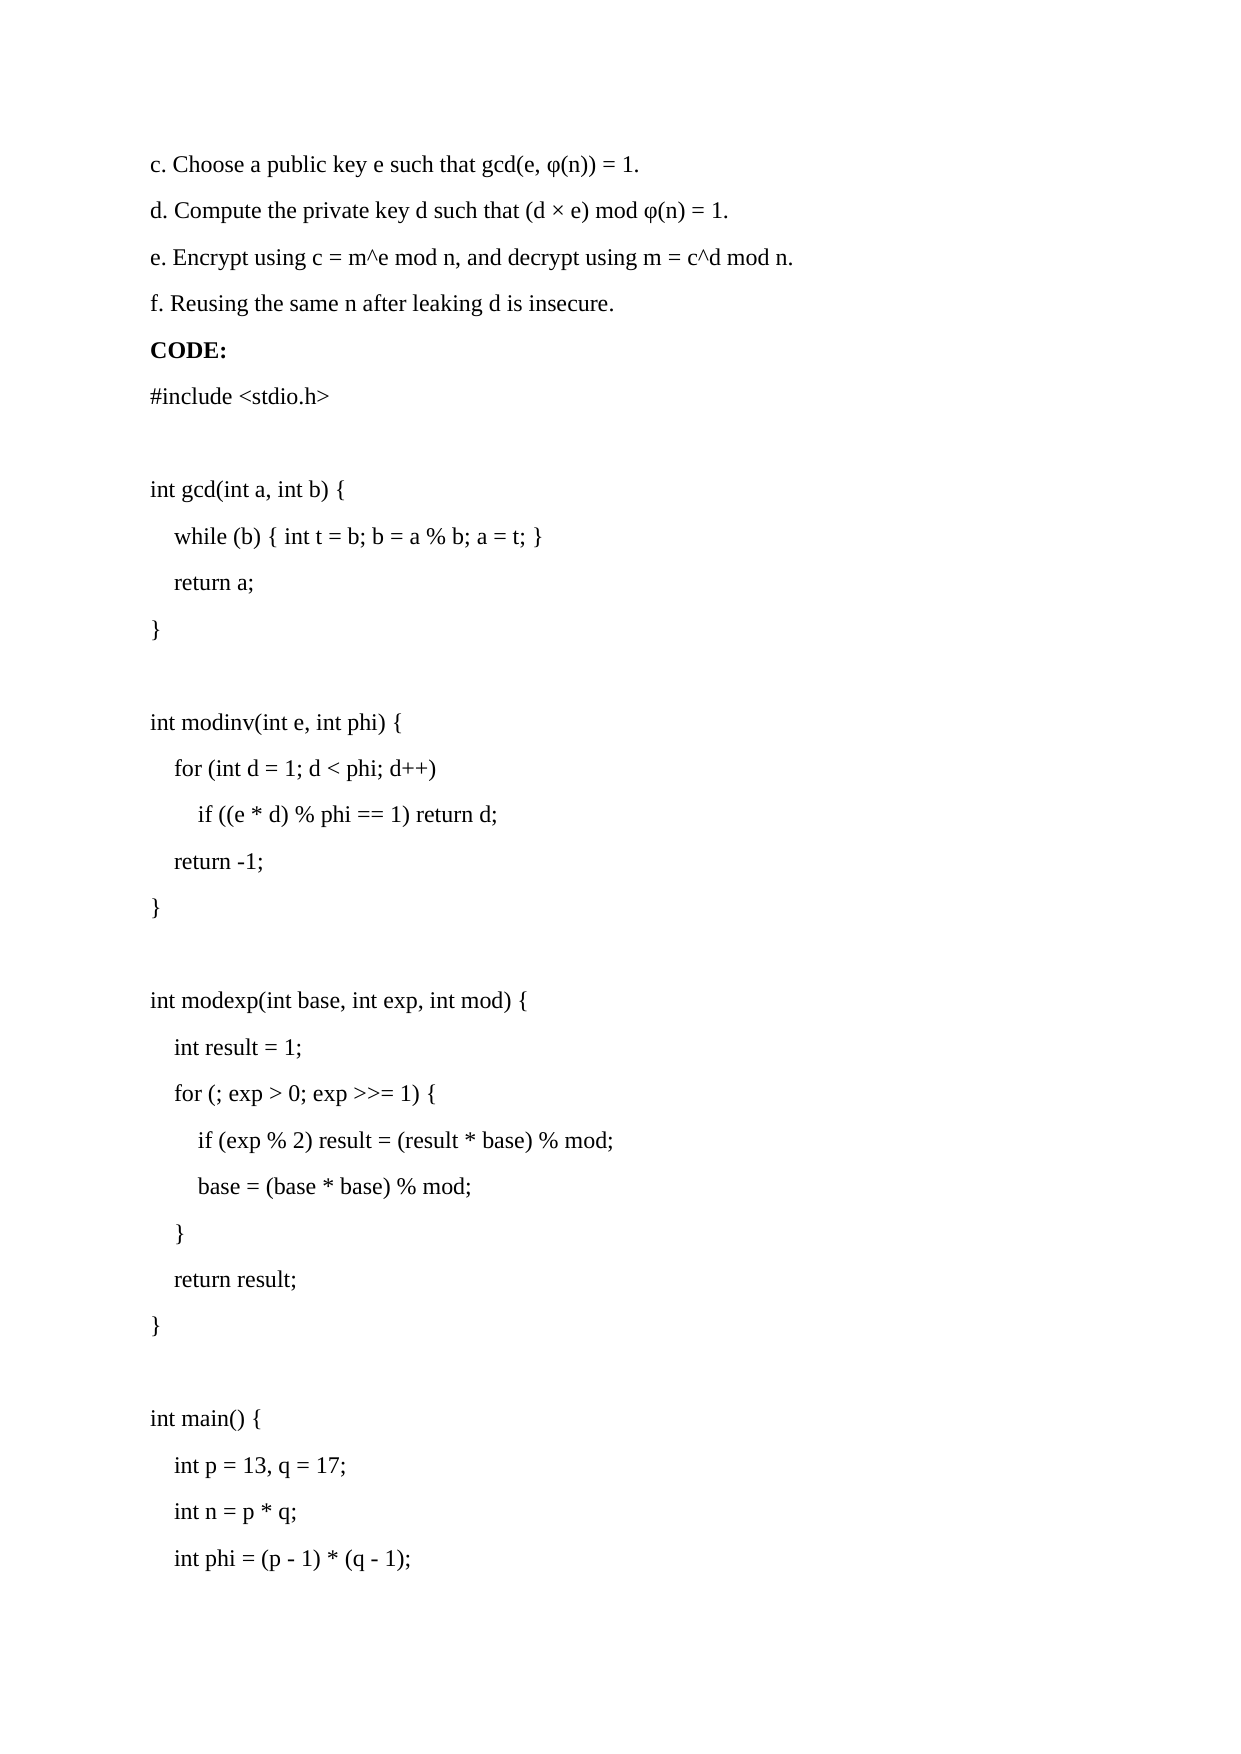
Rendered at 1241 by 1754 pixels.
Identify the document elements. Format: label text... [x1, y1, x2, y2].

text #include <stdio.h> [150, 382, 1090, 410]
text int p = 13, q = 17; [150, 1451, 1090, 1478]
text int main() { [150, 1404, 1090, 1432]
text base = (base * base) % mod; [150, 1172, 1090, 1200]
text int gcd(int a, int b) { [150, 475, 1090, 503]
text int modexp(int base, int exp, int mod) { [150, 986, 1090, 1014]
text e. Encrypt using c = m^e mod n, and decrypt using m = c^d mod n. [150, 243, 1090, 271]
text int modinv(int e, int phi) { [150, 707, 1090, 735]
text } [150, 614, 1090, 642]
text c. Choose a public key e such that gcd(e, φ(n)) = 1. [150, 150, 1090, 178]
text while (b) { int t = b; b = a % b; a = t; } [150, 522, 1090, 549]
text d. Compute the private key d such that (d × e) mod φ(n) = 1. [150, 196, 1090, 224]
text for (int d = 1; d < phi; d++) [150, 754, 1090, 782]
text int n = p * q; [150, 1497, 1090, 1525]
text if ((e * d) % phi == 1) return d; [150, 800, 1090, 828]
text return -1; [150, 847, 1090, 874]
text f. Reusing the same n after leaking d is insecure. [150, 289, 1090, 317]
text int phi = (p - 1) * (q - 1); [150, 1544, 1090, 1571]
text int result = 1; [150, 1033, 1090, 1060]
text } [150, 1218, 1090, 1246]
text if (exp % 2) result = (result * base) % mod; [150, 1126, 1090, 1153]
text } [150, 893, 1090, 921]
text return result; [150, 1265, 1090, 1293]
text } [150, 1311, 1090, 1339]
text return a; [150, 568, 1090, 596]
text for (; exp > 0; exp >>= 1) { [150, 1079, 1090, 1107]
text CODE: [150, 336, 1090, 363]
